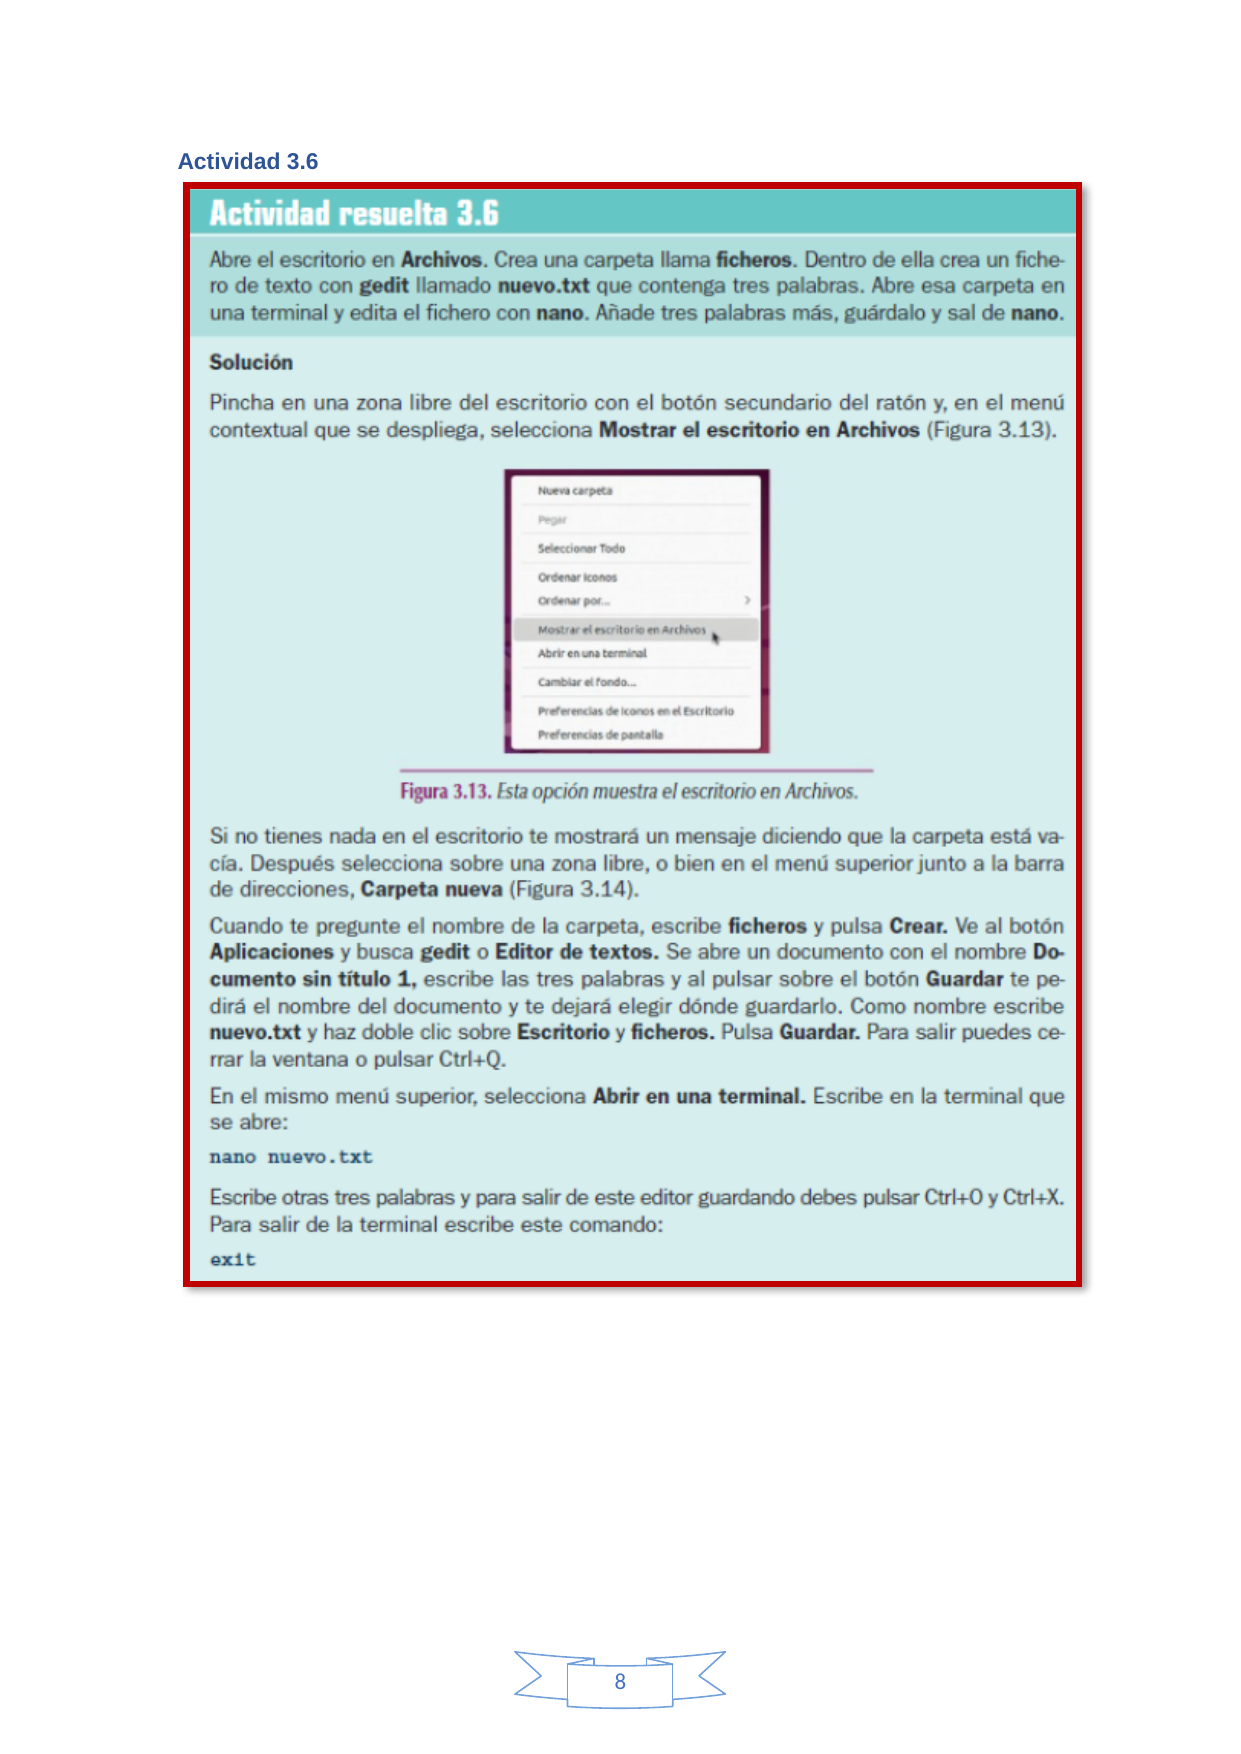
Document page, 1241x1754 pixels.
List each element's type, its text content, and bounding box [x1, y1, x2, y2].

picture [190, 189, 1076, 1281]
subtitle Actividad 3.6 [177, 148, 1063, 174]
